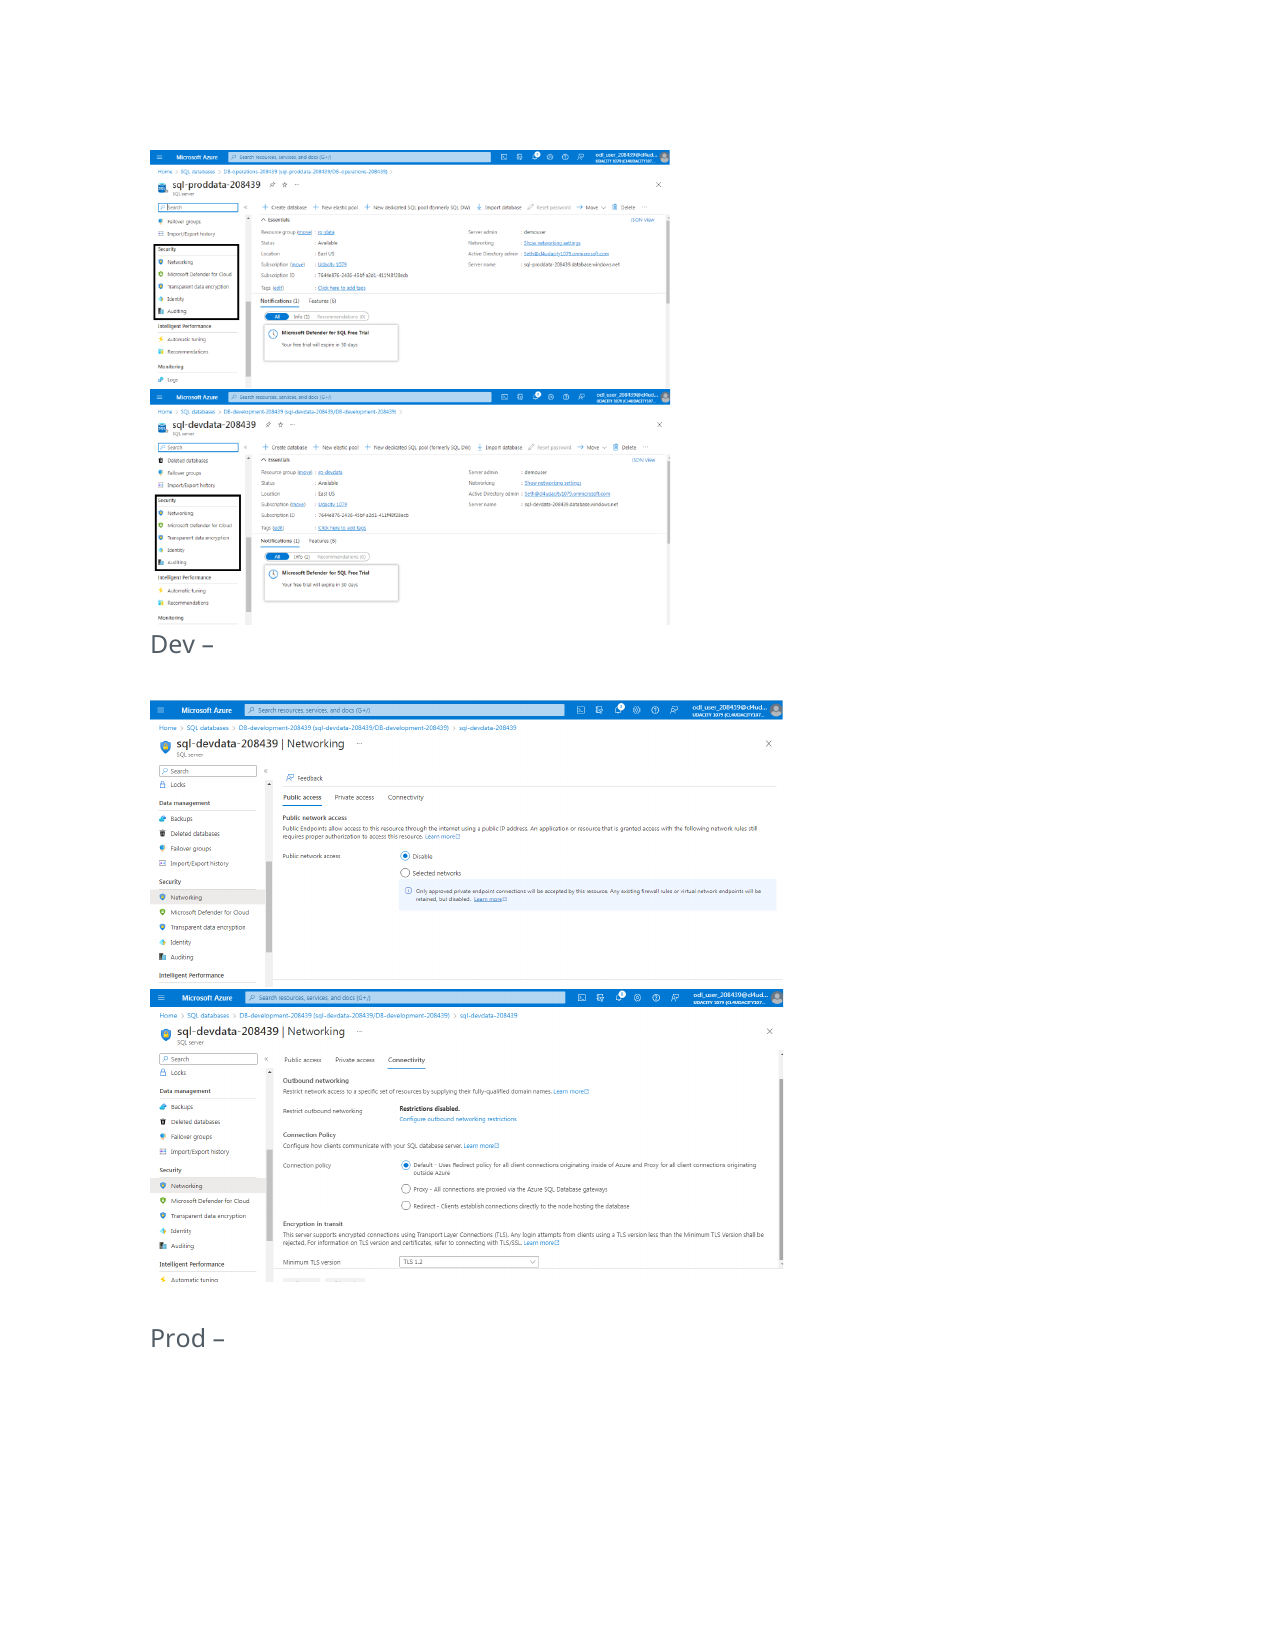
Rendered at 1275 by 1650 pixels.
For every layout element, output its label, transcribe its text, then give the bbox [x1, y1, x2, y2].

picture [150, 700, 783, 987]
text Dev – [150, 627, 1125, 661]
picture [150, 389, 671, 625]
picture [150, 150, 670, 388]
picture [150, 989, 784, 1282]
text Prod – [150, 1320, 1125, 1354]
